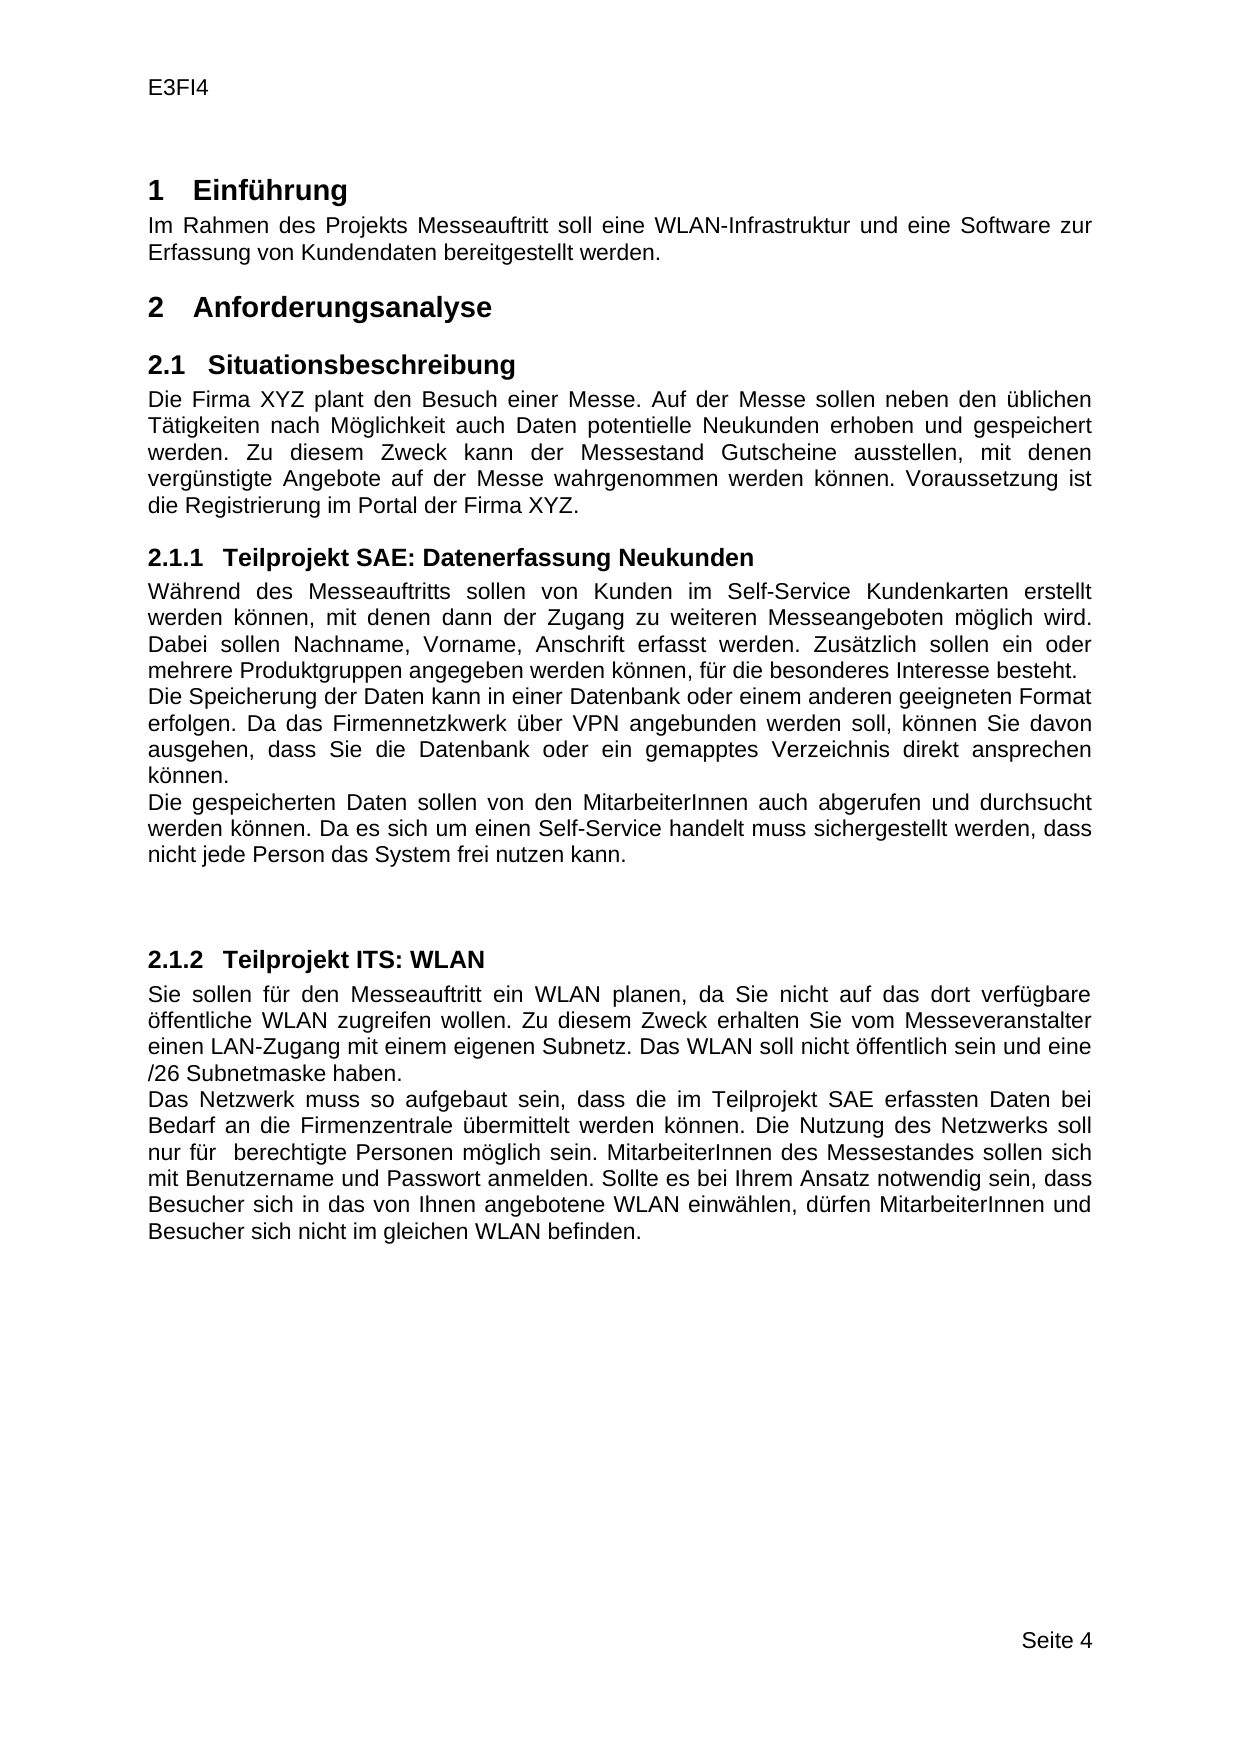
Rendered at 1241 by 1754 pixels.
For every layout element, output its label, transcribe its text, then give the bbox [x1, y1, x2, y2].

text Im Rahmen des Projekts Messeauftritt soll eine WLAN-Infrastruktur und eine Software zur Erfassung von Kundendaten bereitgestellt werden. [148, 212, 1093, 265]
subtitle Situationsbeschreibung [148, 349, 1093, 380]
subtitle Anforderungsanalyse [148, 290, 1093, 324]
text Die gespeicherten Daten sollen von den MitarbeiterInnen auch abgerufen und durchsucht werden können. Da es sich um einen Self-Service handelt muss sichergestellt werden, dass nicht jede Person das System frei nutzen kann. [148, 789, 1093, 868]
subtitle Einführung [148, 173, 1093, 206]
subtitle Teilprojekt SAE: Datenerfassung Neukunden [148, 543, 1093, 572]
subtitle Teilprojekt ITS: WLAN [148, 946, 1093, 974]
text Das Netzwerk muss so aufgebaut sein, dass die im Teilprojekt SAE erfassten Daten bei Bedarf an die Firmenzentrale übermittelt werden können. Die Nutzung des Netzwerks soll nur für berechtigte Personen möglich sein. MitarbeiterInnen des Messestandes sollen sich mit Benutzername und Passwort anmelden. Sollte es bei Ihrem Ansatz notwendig sein, dass Besucher sich in das von Ihnen angebotene WLAN einwählen, dürfen MitarbeiterInnen und Besucher sich nicht im gleichen WLAN befinden. [148, 1086, 1093, 1244]
text Während des Messeauftritts sollen von Kunden im Self-Service Kundenkarten erstellt werden können, mit denen dann der Zugang zu weiteren Messeangeboten möglich wird. Dabei sollen Nachname, Vorname, Anschrift erfasst werden. Zusätzlich sollen ein oder mehrere Produktgruppen angegeben werden können, für die besonderes Interesse besteht. [148, 578, 1093, 683]
text Die Speicherung der Daten kann in einer Datenbank oder einem anderen geeigneten Format erfolgen. Da das Firmennetzkwerk über VPN angebunden werden soll, können Sie davon ausgehen, dass Sie die Datenbank oder ein gemapptes Verzeichnis direkt ansprechen können. [148, 683, 1093, 789]
text Die Firma XYZ plant den Besuch einer Messe. Auf der Messe sollen neben den üblichen Tätigkeiten nach Möglichkeit auch Daten potentielle Neukunden erhoben und gespeichert werden. Zu diesem Zweck kann der Messestand Gutscheine ausstellen, mit denen vergünstigte Angebote auf der Messe wahrgenommen werden können. Voraussetzung ist die Registrierung im Portal der Firma XYZ. [148, 386, 1093, 518]
text Sie sollen für den Messeauftritt ein WLAN planen, da Sie nicht auf das dort verfügbare öffentliche WLAN zugreifen wollen. Zu diesem Zweck erhalten Sie vom Messeveranstalter einen LAN-Zugang mit einem eigenen Subnetz. Das WLAN soll nicht öffentlich sein und eine /26 Subnetmaske haben. [148, 981, 1093, 1086]
